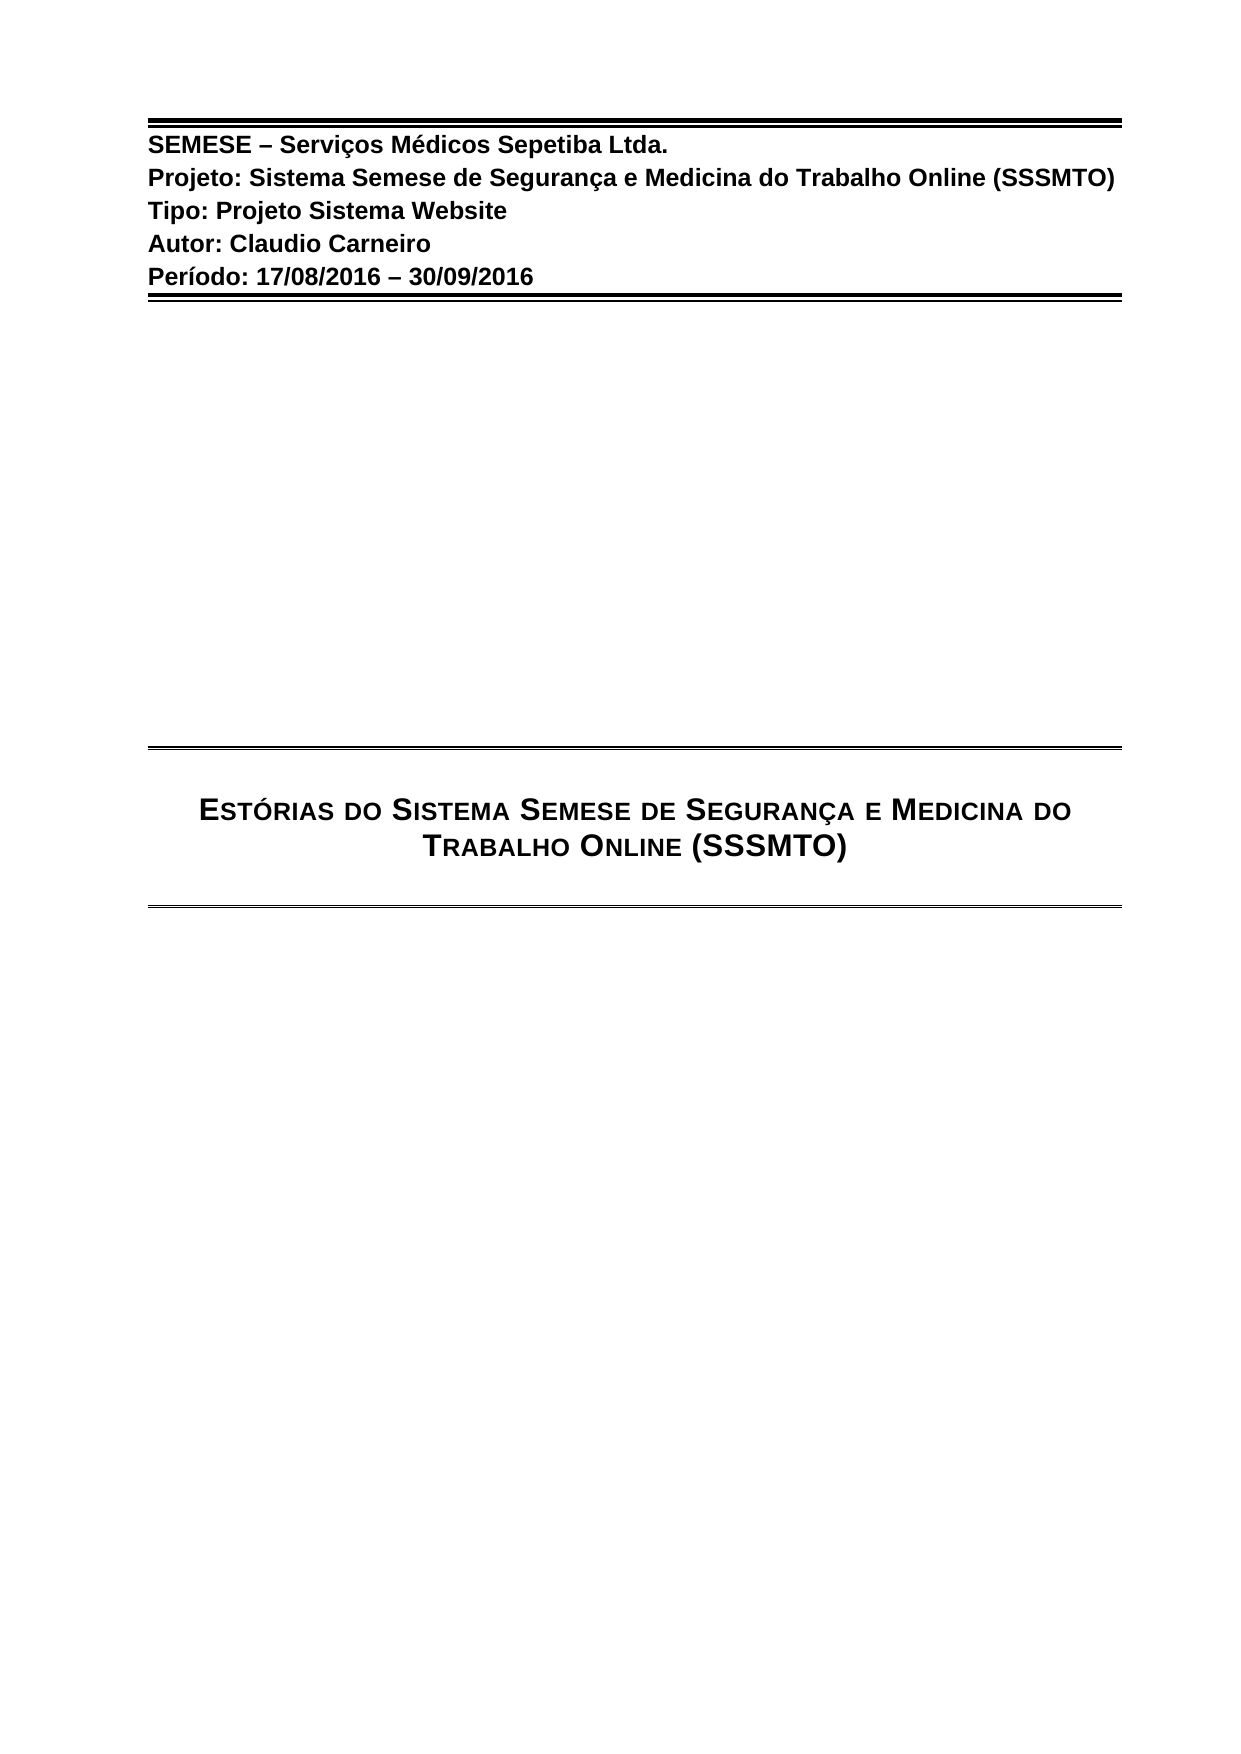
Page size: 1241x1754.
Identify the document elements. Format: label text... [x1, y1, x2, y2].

text Tipo: Projeto Sistema Website [148, 184, 1122, 217]
text Autor: Claudio Carneiro [148, 217, 1122, 250]
text Projeto: Sistema Semese de Segurança e Medicina do Trabalho Online (SSSMTO) [148, 151, 1122, 184]
title Estórias do Sistema Semese de Segurança e Medicina do Trabalho Online (SSSMTO) [148, 750, 1122, 905]
text Período: 17/08/2016 – 30/09/2016 [148, 250, 1122, 293]
text SEMESE – Serviços Médicos Sepetiba Ltda. [148, 128, 1122, 151]
